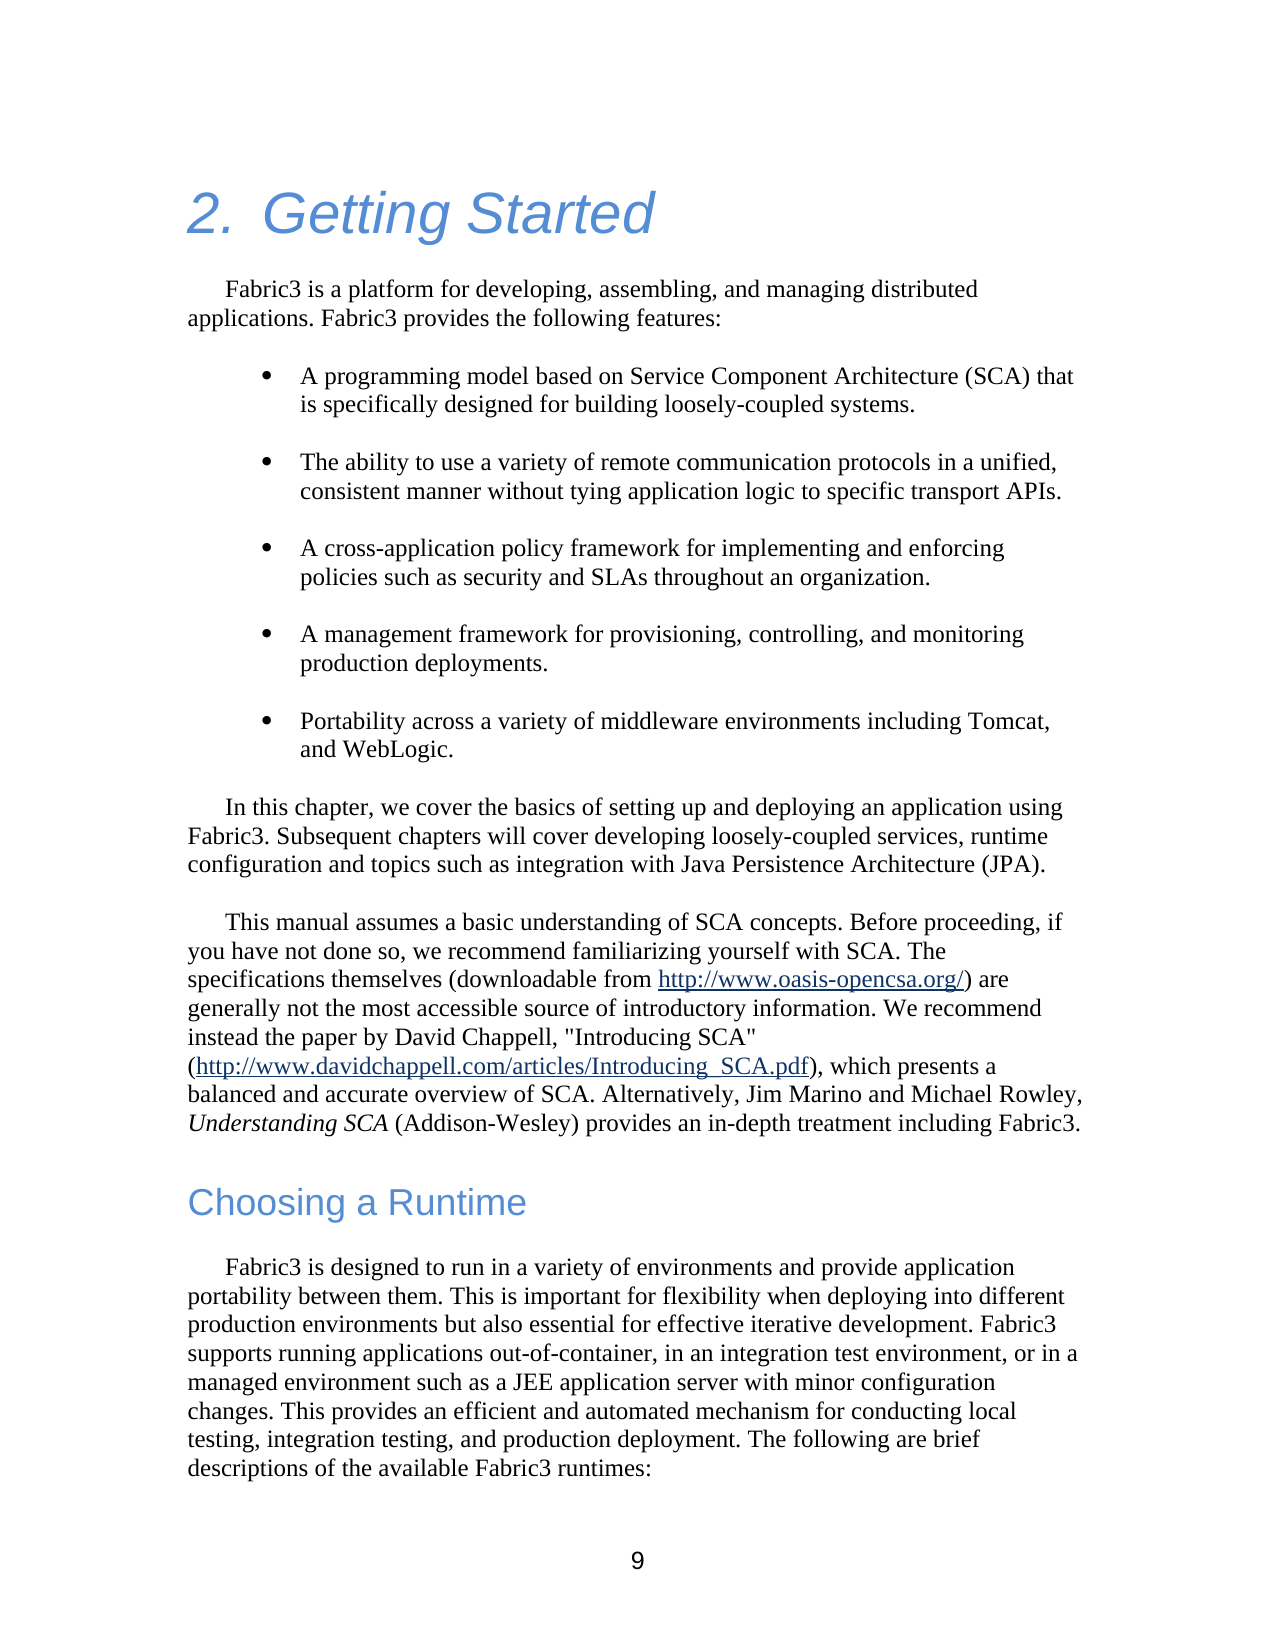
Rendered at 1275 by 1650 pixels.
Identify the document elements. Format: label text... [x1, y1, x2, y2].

list The ability to use a variety of remote communication protocols in a unified, consistent manner without tying application logic to specific transport APIs. [262, 447, 1087, 504]
text Fabric3 is a platform for developing, assembling, and managing distributed applications. Fabric3 provides the following features: [187, 274, 1087, 332]
text This manual assumes a basic understanding of SCA concepts. Before proceeding, if you have not done so, we recommend familiarizing yourself with SCA. The specifications themselves (downloadable from http://www.oasis-opencsa.org/) are generally not the most accessible source of introductory information. We recommend instead the paper by David Chappell, "Introducing SCA" (http://www.davidchappell.com/articles/Introducing_SCA.pdf), which presents a balanced and accurate overview of SCA. Alternatively, Jim Marino and Michael Rowley, Understanding SCA (Addison-Wesley) provides an in-depth treatment including Fabric3. [187, 907, 1087, 1137]
list A cross-application policy framework for implementing and enforcing policies such as security and SLAs throughout an organization. [262, 533, 1087, 591]
text Fabric3 is designed to run in a variety of environments and provide application portability between them. This is important for flexibility when deploying into different production environments but also essential for effective iterative development. Fabric3 supports running applications out-of-container, in an integration test environment, or in a managed environment such as a JEE application server with minor configuration changes. This provides an efficient and automated mechanism for conducting local testing, integration testing, and production deployment. The following are brief descriptions of the available Fabric3 runtimes: [187, 1252, 1087, 1482]
subtitle Getting Started [187, 179, 1087, 246]
text In this chapter, we cover the basics of setting up and deploying an application using Fabric3. Subsequent chapters will cover developing loosely-coupled services, runtime configuration and topics such as integration with Java Persistence Architecture (JPA). [187, 792, 1087, 878]
list A programming model based on Service Component Architecture (SCA) that is specifically designed for building loosely-coupled systems. [262, 361, 1087, 418]
list Portability across a variety of middleware environments including Tomcat, and WebLogic. [262, 706, 1087, 763]
list A management framework for provisioning, controlling, and monitoring production deployments. [262, 619, 1087, 677]
subtitle Choosing a Runtime [187, 1180, 1087, 1223]
